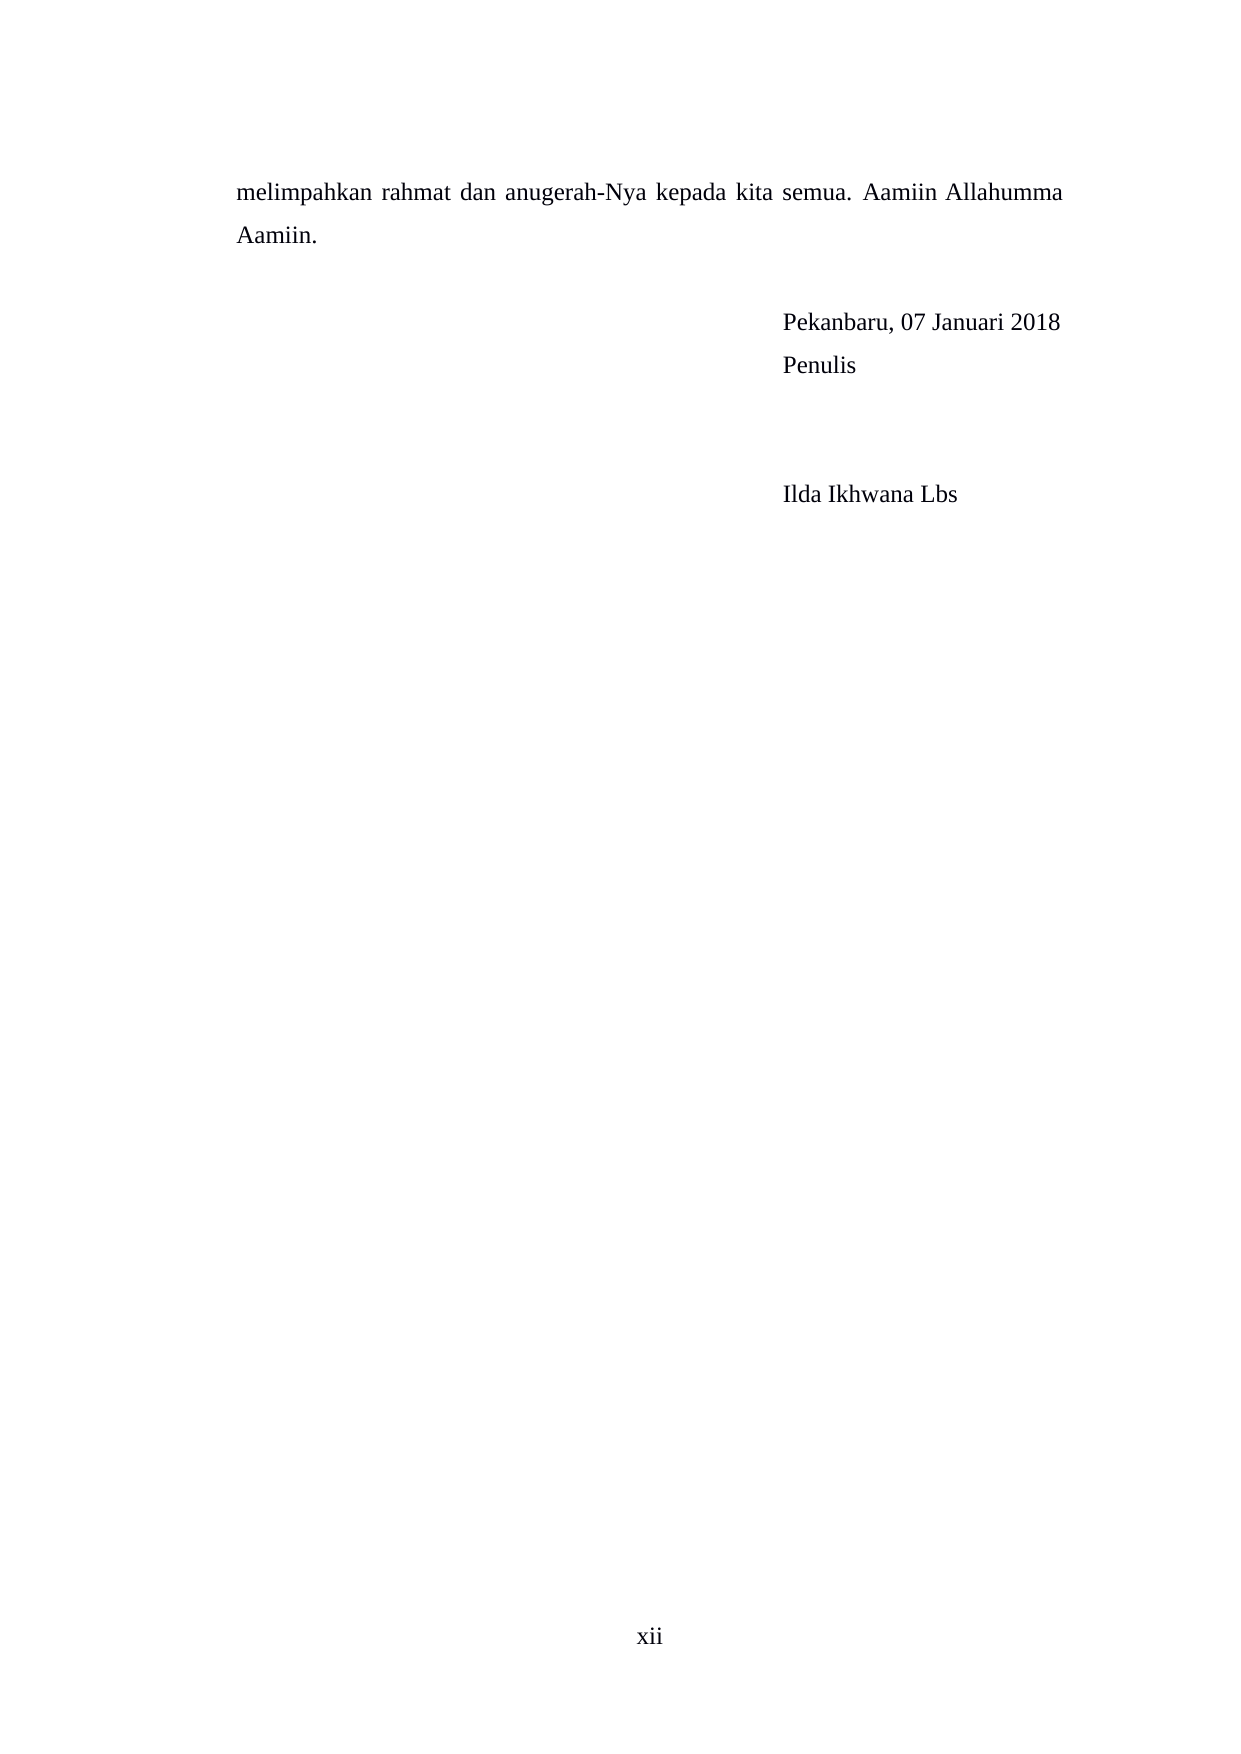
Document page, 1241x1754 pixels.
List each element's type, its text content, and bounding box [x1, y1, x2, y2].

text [236, 177, 1063, 249]
text Penulis [708, 350, 1063, 378]
text Pekanbaru, 07 Januari 2018 [761, 307, 1063, 335]
text Ilda Ikhwana Lbs [708, 479, 1063, 508]
